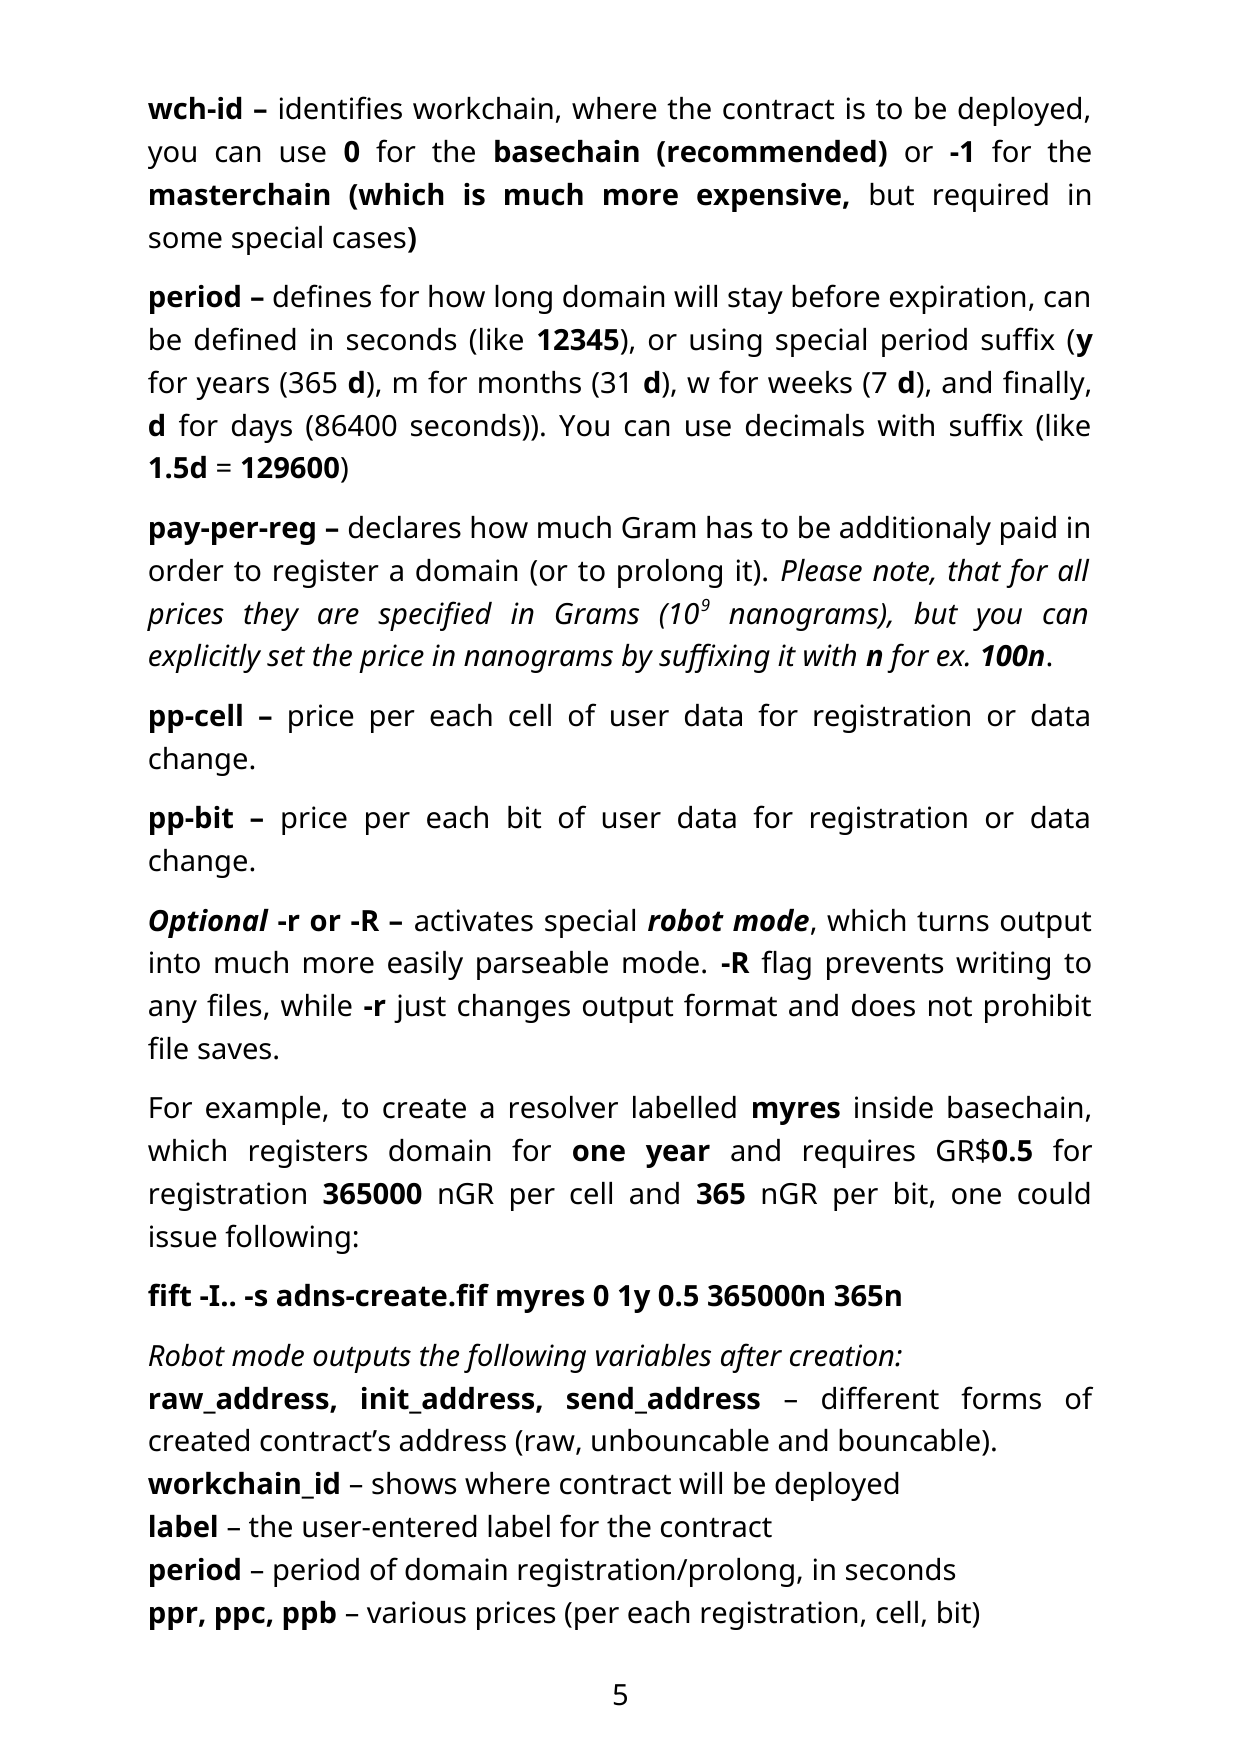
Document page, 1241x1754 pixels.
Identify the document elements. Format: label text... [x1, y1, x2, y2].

text ppr, ppc, ppb – various prices (per each registration, cell, bit) [148, 1592, 1092, 1632]
text Robot mode outputs the following variables after creation: [148, 1335, 1092, 1375]
text Optional -r or -R – activates special robot mode, which turns output into much more easily parseable mode. -R flag prevents writing to any files, while -r just changes output format and does not prohibit file saves. [148, 900, 1092, 1068]
text pp-cell – price per each cell of user data for registration or data change. [148, 695, 1092, 778]
text period – period of domain registration/prolong, in seconds [148, 1549, 1092, 1589]
text pay-per-reg – declares how much Gram has to be additionaly paid in order to register a domain (or to prolong it). Please note, that for all prices they are specified in Grams (109 nanograms), but you can explicitly set the price in nanograms by suffixing it with n for ex. 100n. [148, 507, 1092, 675]
text label – the user-entered label for the contract [148, 1506, 1092, 1546]
text pp-bit – price per each bit of user data for registration or data change. [148, 797, 1092, 880]
text wch-id – identifies workchain, where the contract is to be deployed, you can use 0 for the basechain (recommended) or -1 for the masterchain (which is much more expensive, but required in some special cases) [148, 89, 1092, 257]
text For example, to create a resolver labelled myres inside basechain, which registers domain for one year and requires GR$0.5 for registration 365000 nGR per cell and 365 nGR per bit, one could issue following: [148, 1088, 1092, 1256]
text workchain_id – shows where contract will be deployed [148, 1463, 1092, 1503]
text raw_address, init_address, send_address – different forms of created contract’s address (raw, unbouncable and bouncable). [148, 1378, 1092, 1460]
text period – defines for how long domain will stay before expiration, can be defined in seconds (like 12345), or using special period suffix (y for years (365 d), m for months (31 d), w for weeks (7 d), and finally, d for days (86400 seconds)). You can use decimals with suffix (like 1.5d = 129600) [148, 277, 1092, 487]
text fift -I.. -s adns-create.fif myres 0 1y 0.5 365000n 365n [148, 1276, 1092, 1315]
